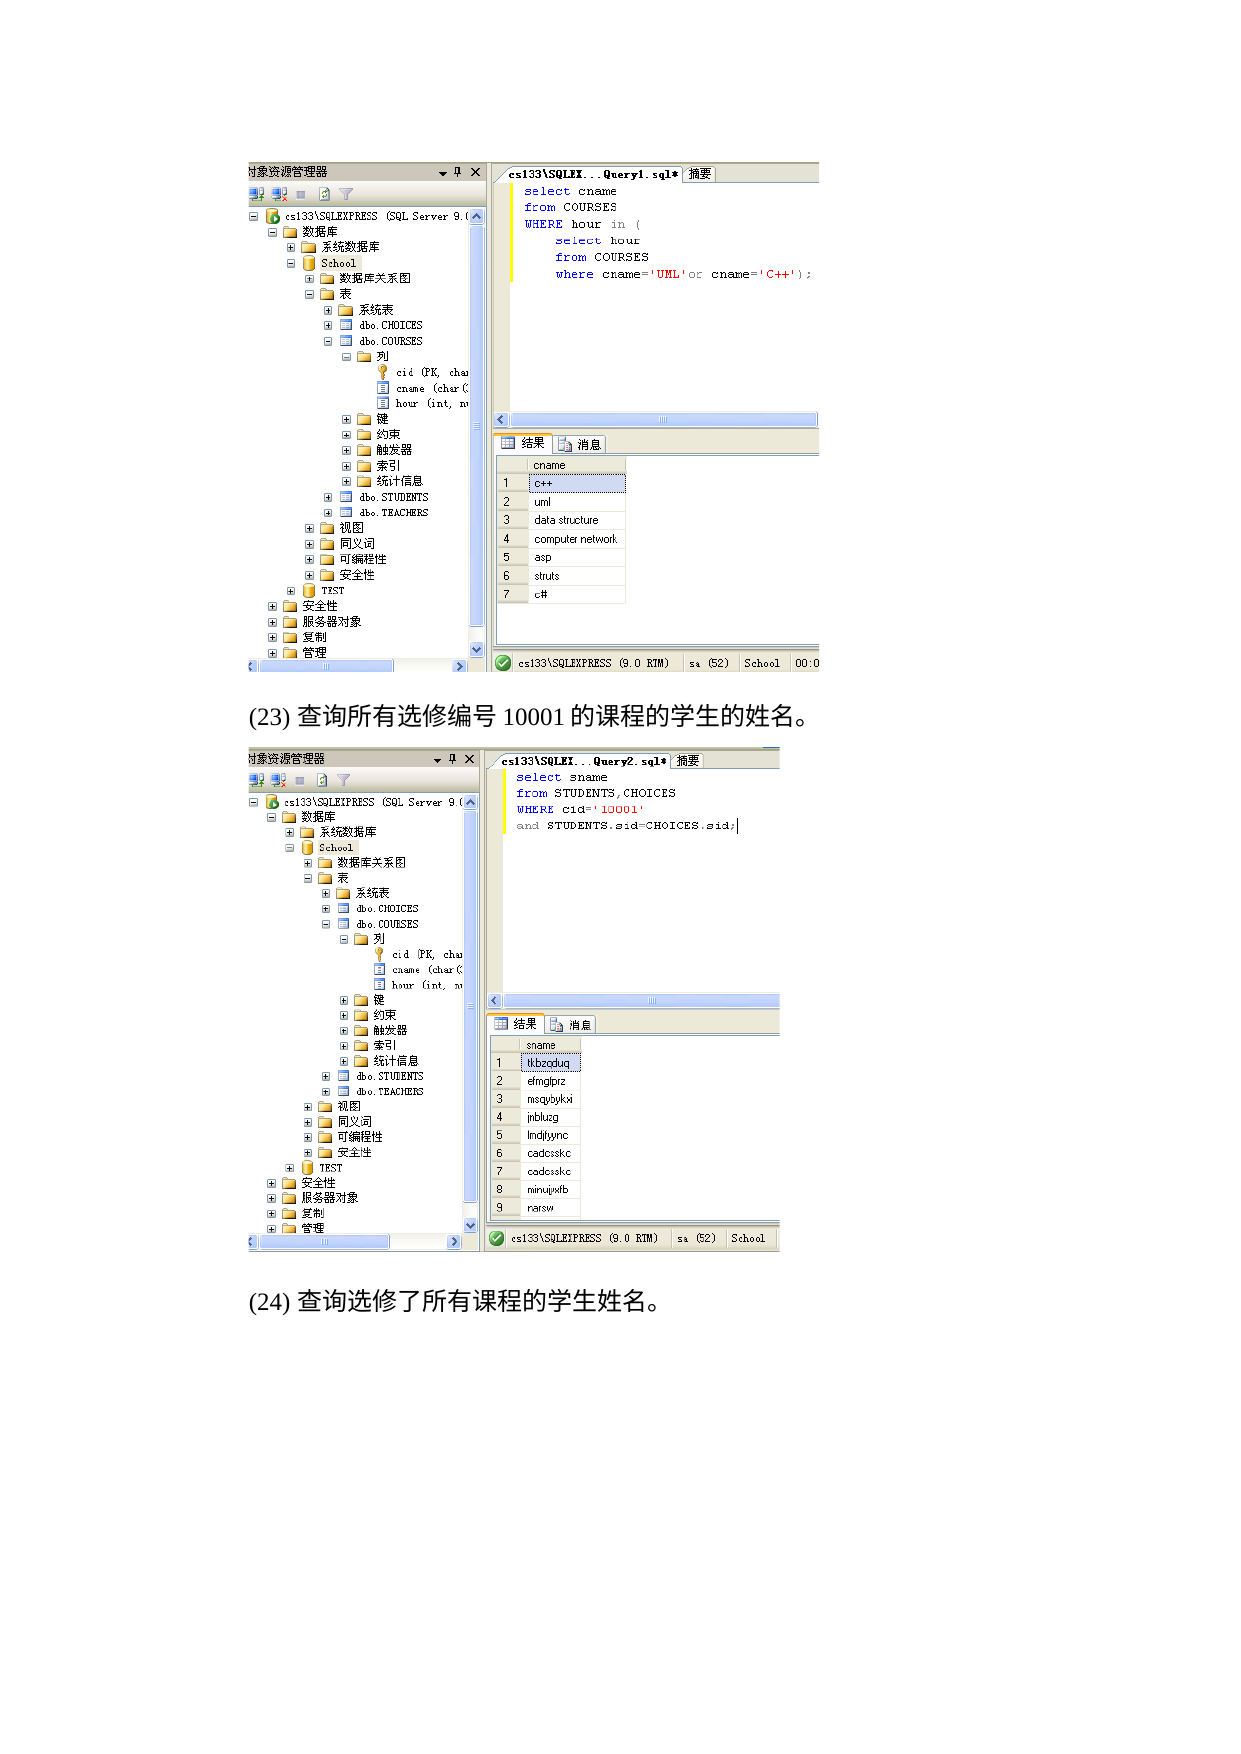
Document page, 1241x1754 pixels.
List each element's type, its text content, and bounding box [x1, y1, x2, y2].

text (23) 查询所有选修编号10001的课程的学生的姓名。 [248, 682, 1053, 747]
picture [248, 162, 820, 672]
picture [248, 747, 780, 1252]
text (24) 查询选修了所有课程的学生姓名。 [248, 1267, 1053, 1332]
